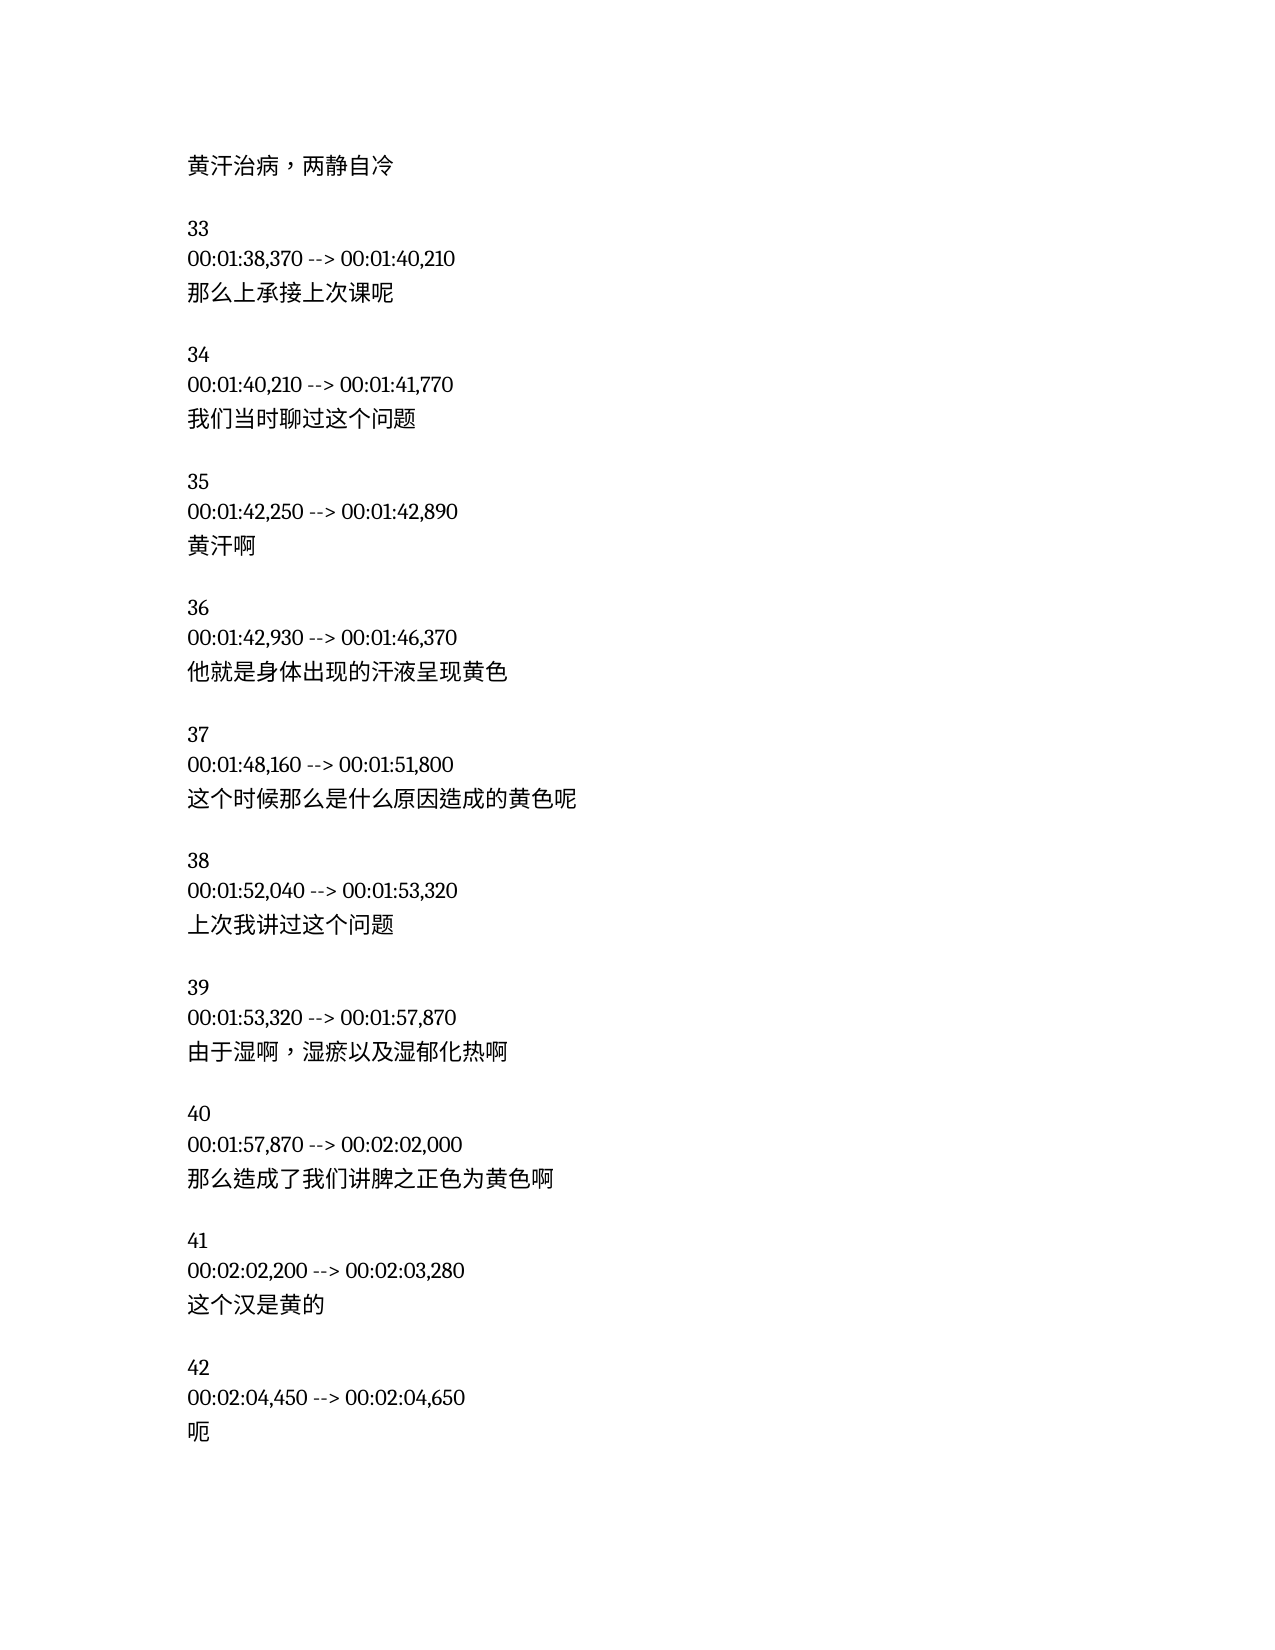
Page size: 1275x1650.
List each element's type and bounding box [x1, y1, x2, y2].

text [187, 150, 1087, 1477]
